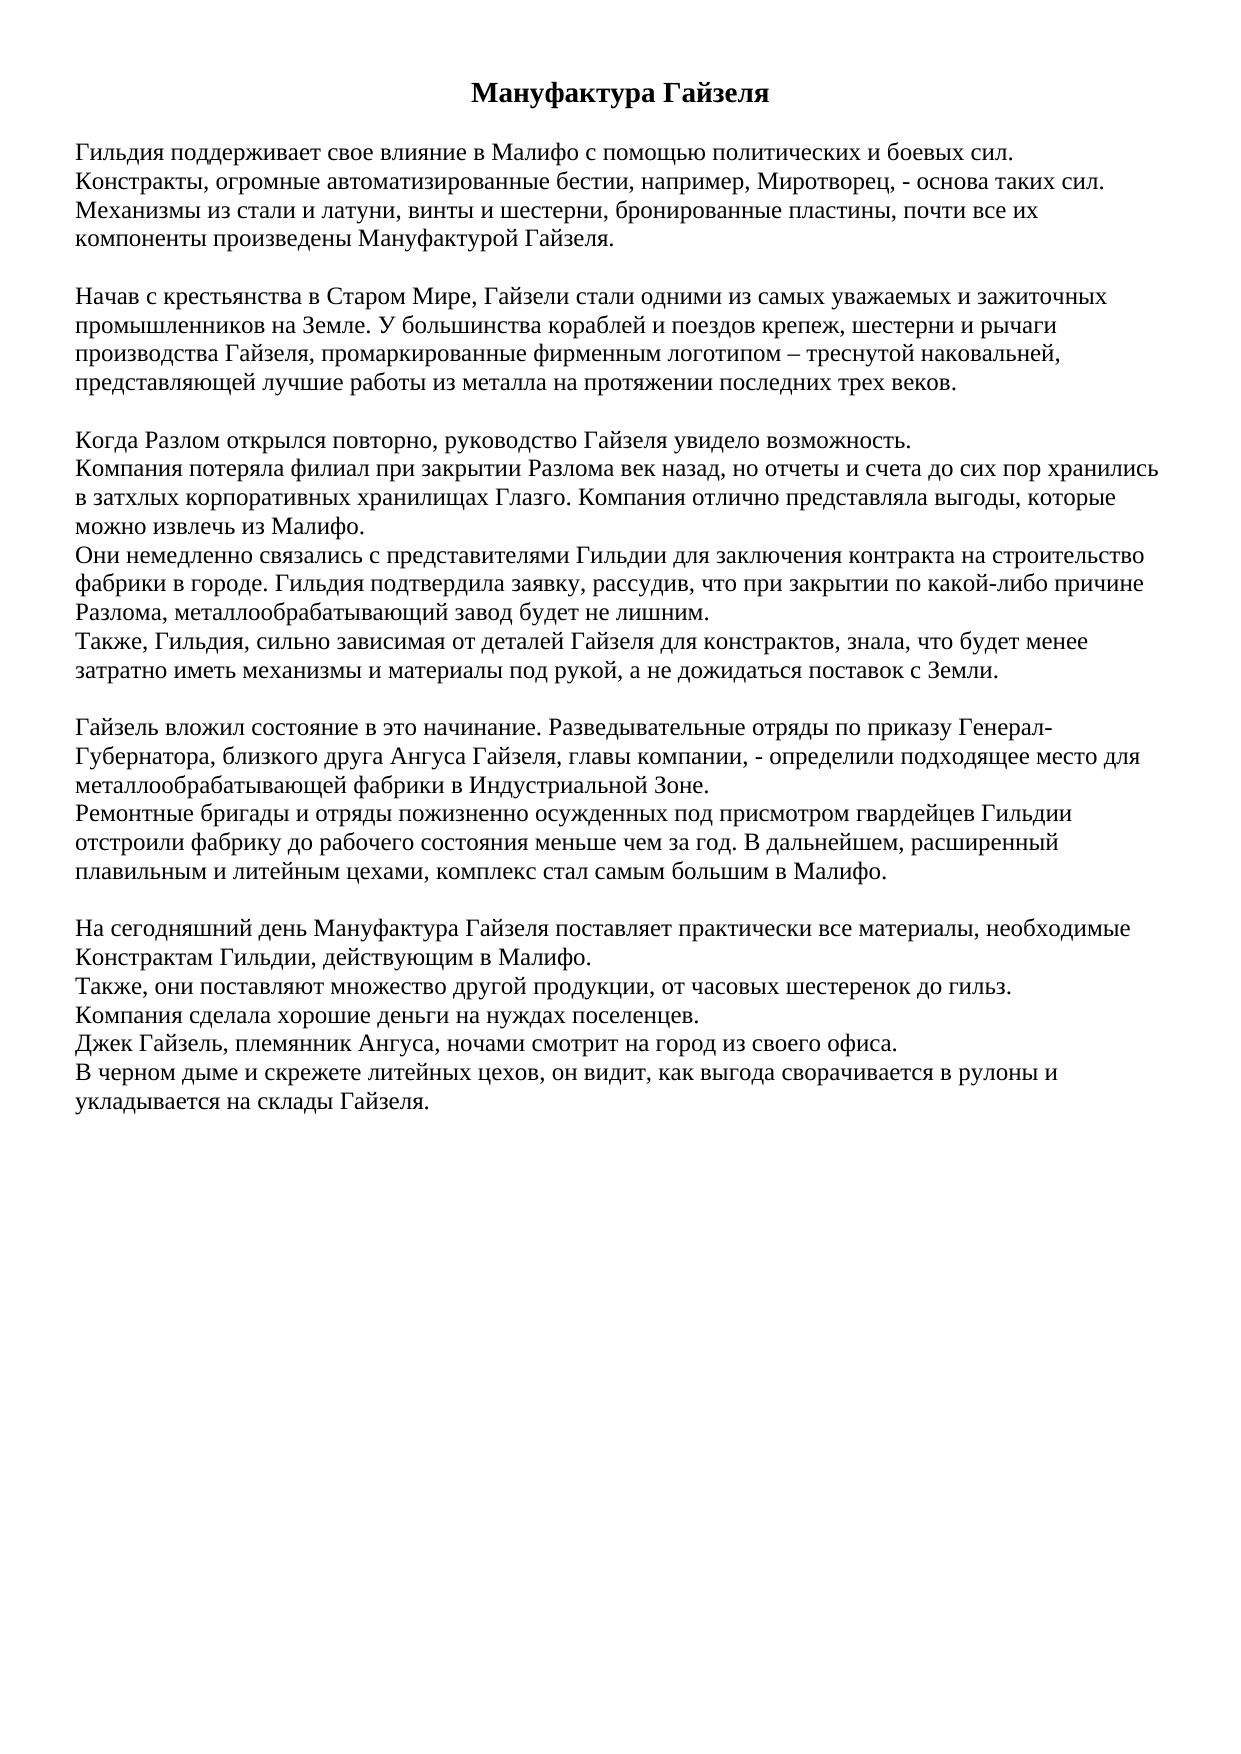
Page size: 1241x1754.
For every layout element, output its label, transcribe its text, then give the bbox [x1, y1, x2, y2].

text Мануфактура Гайзеля [75, 75, 1165, 108]
text Джек Гайзель, племянник Ангуса, ночами смотрит на город из своего офиса. [75, 1028, 1165, 1057]
text Также, Гильдия, сильно зависимая от деталей Гайзеля для констрактов, знала, что будет менее затратно иметь механизмы и материалы под рукой, а не дожидаться поставок с Земли. [75, 626, 1165, 683]
text Констракты, огромные автоматизированные бестии, например, Миротворец, - основа таких сил. Механизмы из стали и латуни, винты и шестерни, бронированные пластины, почти все их компоненты произведены Мануфактурой Гайзеля. [75, 166, 1165, 252]
text Начав с крестьянства в Старом Мире, Гайзели стали одними из самых уважаемых и зажиточных промышленников на Земле. У большинства кораблей и поездов крепеж, шестерни и рычаги производства Гайзеля, промаркированные фирменным логотипом – треснутой наковальней, представляющей лучшие работы из металла на протяжении последних трех веков. [75, 281, 1165, 396]
text Компания потеряла филиал при закрытии Разлома век назад, но отчеты и счета до сих пор хранились в затхлых корпоративных хранилищах Глазго. Компания отлично представляла выгоды, которые можно извлечь из Малифо. [75, 453, 1165, 540]
text Компания сделала хорошие деньги на нуждах поселенцев. [75, 1000, 1165, 1028]
text Когда Разлом открылся повторно, руководство Гайзеля увидело возможность. [75, 425, 1165, 453]
text Также, они поставляют множество другой продукции, от часовых шестеренок до гильз. [75, 971, 1165, 1000]
text На сегодняшний день Мануфактура Гайзеля поставляет практически все материалы, необходимые Констрактам Гильдии, действующим в Малифо. [75, 913, 1165, 971]
text В черном дыме и скрежете литейных цехов, он видит, как выгода сворачивается в рулоны и укладывается на склады Гайзеля. [75, 1057, 1165, 1115]
text Ремонтные бригады и отряды пожизненно осужденных под присмотром гвардейцев Гильдии отстроили фабрику до рабочего состояния меньше чем за год. В дальнейшем, расширенный плавильным и литейным цехами, комплекс стал самым большим в Малифо. [75, 798, 1165, 885]
text Они немедленно связались с представителями Гильдии для заключения контракта на строительство фабрики в городе. Гильдия подтвердила заявку, рассудив, что при закрытии по какой-либо причине Разлома, металлообрабатывающий завод будет не лишним. [75, 540, 1165, 626]
text Гайзель вложил состояние в это начинание. Разведывательные отряды по приказу Генерал-Губернатора, близкого друга Ангуса Гайзеля, главы компании, - определили подходящее место для металлообрабатывающей фабрики в Индустриальной Зоне. [75, 712, 1165, 798]
text Гильдия поддерживает свое влияние в Малифо с помощью политических и боевых сил. [75, 137, 1165, 166]
